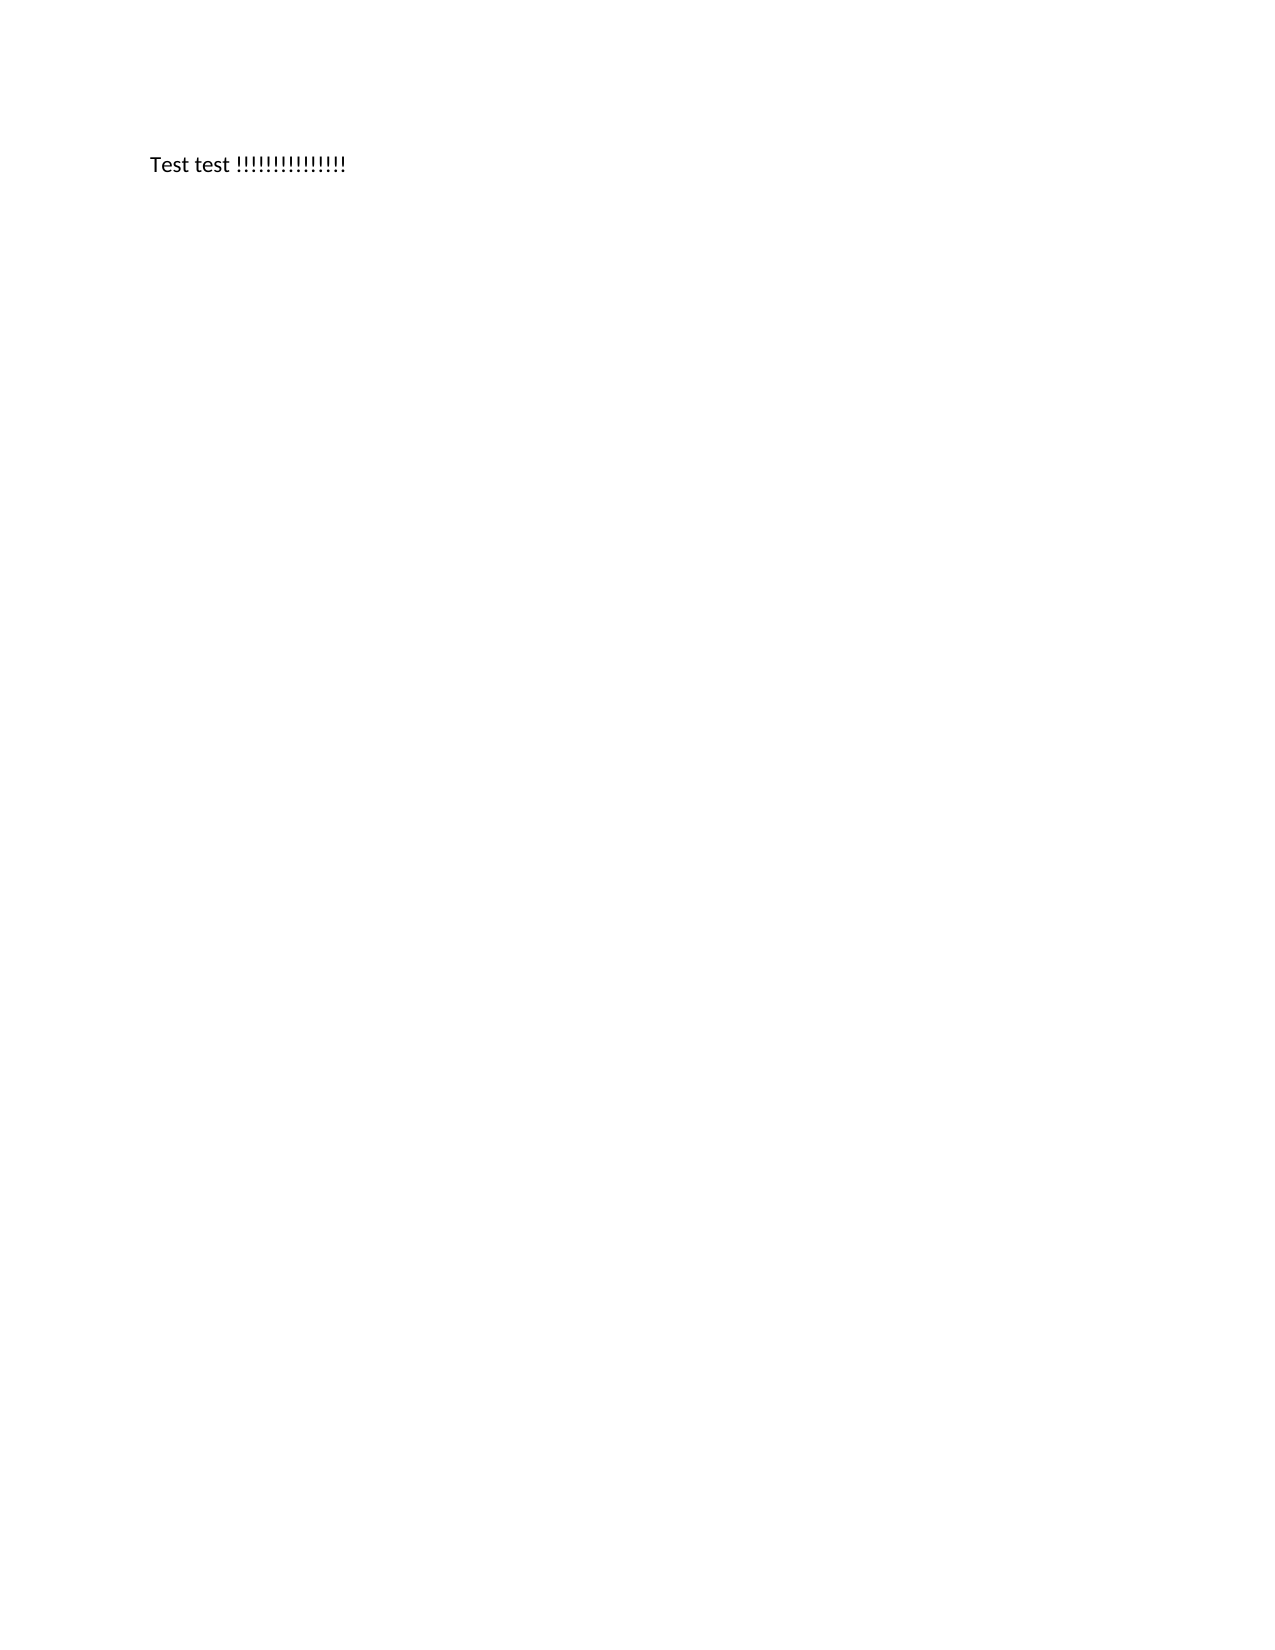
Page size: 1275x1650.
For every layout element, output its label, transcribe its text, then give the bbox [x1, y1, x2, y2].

text Test test !!!!!!!!!!!!!!! [150, 150, 1125, 178]
